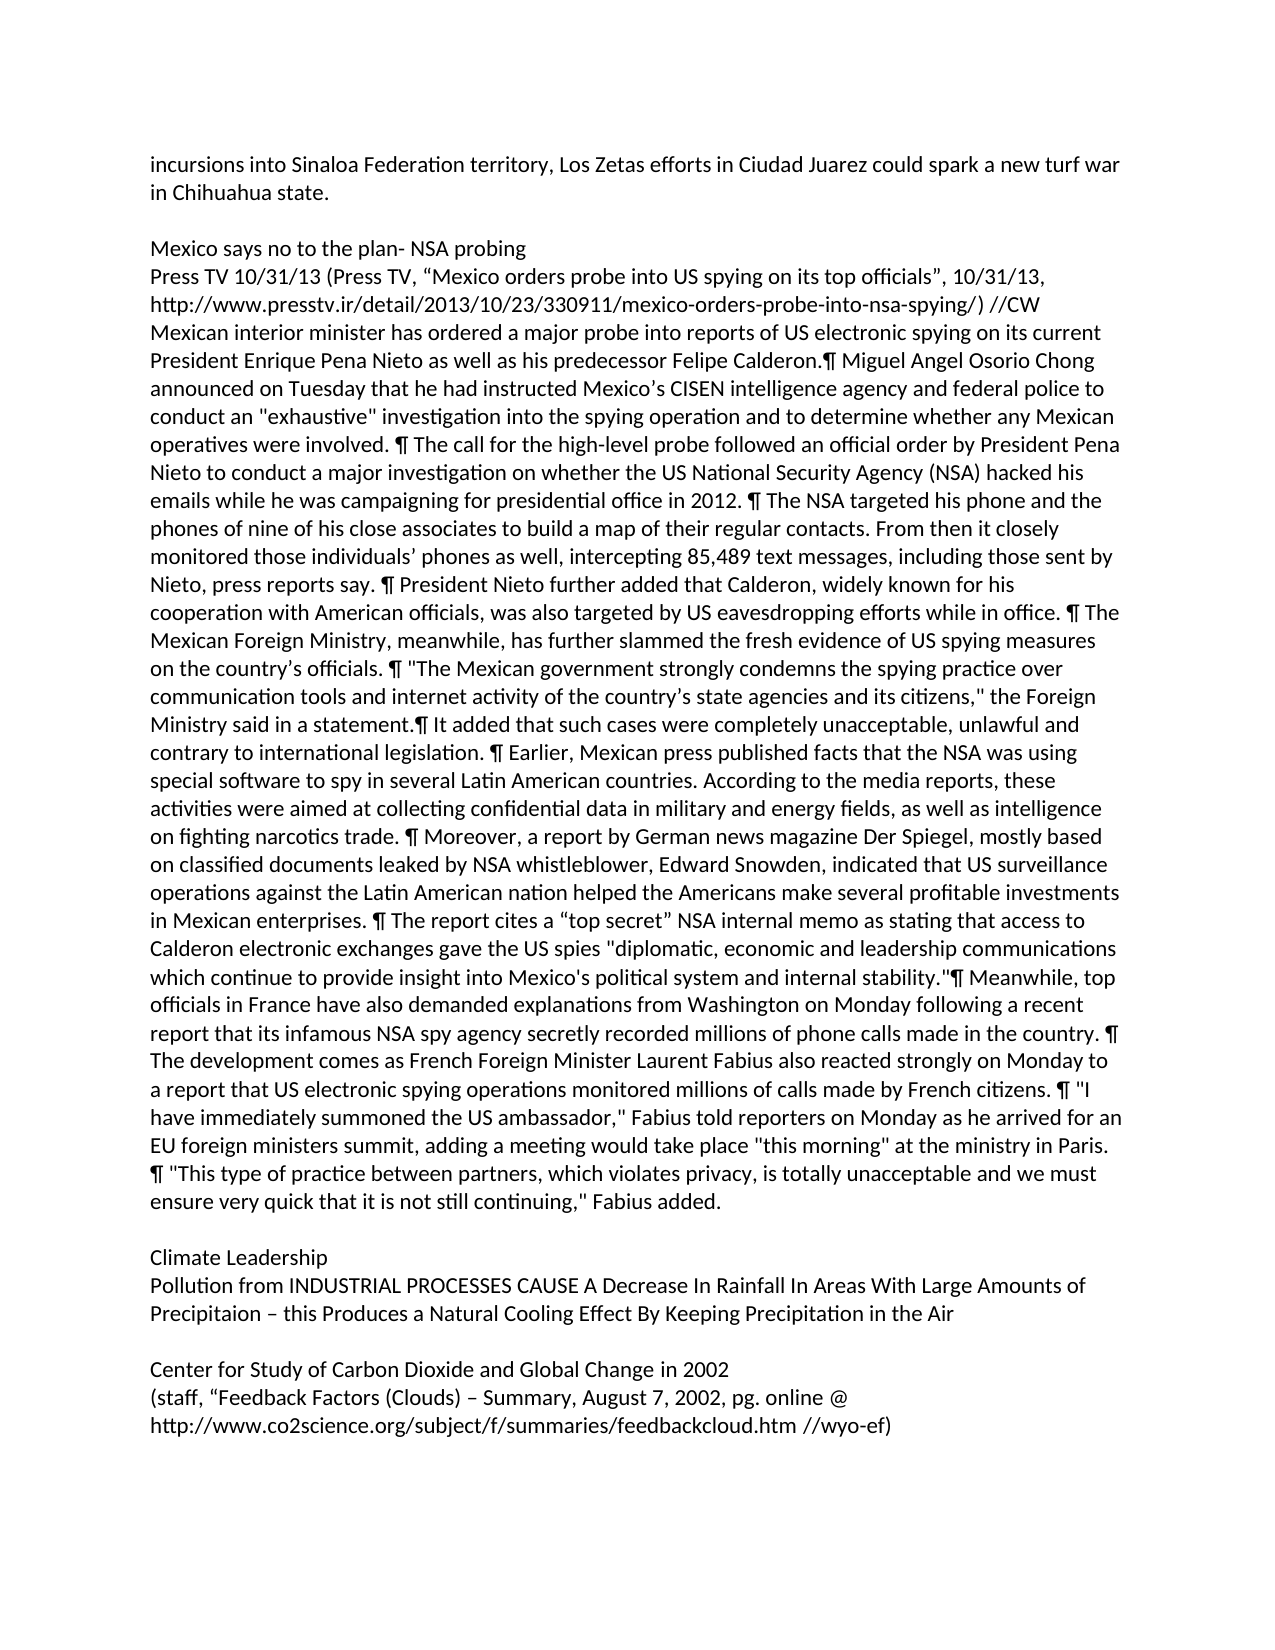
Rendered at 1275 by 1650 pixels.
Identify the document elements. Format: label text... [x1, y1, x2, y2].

text Climate Leadership [150, 1243, 1125, 1271]
text Pollution from INDUSTRIAL PROCESSES CAUSE A Decrease In Rainfall In Areas With Large Amounts of Precipitaion – this Produces a Natural Cooling Effect By Keeping Precipitation in the Air [150, 1271, 1125, 1327]
text Press TV 10/31/13 (Press TV, “Mexico orders probe into US spying on its top officials”, 10/31/13, http://www.presstv.ir/detail/2013/10/23/330911/mexico-orders-probe-into-nsa-spying/) //CW [150, 262, 1125, 318]
text Mexican interior minister has ordered a major probe into reports of US electronic spying on its current President Enrique Pena Nieto as well as his predecessor Felipe Calderon.¶ Miguel Angel Osorio Chong announced on Tuesday that he had instructed Mexico’s CISEN intelligence agency and federal police to conduct an "exhaustive" investigation into the spying operation and to determine whether any Mexican operatives were involved. ¶ The call for the high-level probe followed an official order by President Pena Nieto to conduct a major investigation on whether the US National Security Agency (NSA) hacked his emails while he was campaigning for presidential office in 2012. ¶ The NSA targeted his phone and the phones of nine of his close associates to build a map of their regular contacts. From then it closely monitored those individuals’ phones as well, intercepting 85,489 text messages, including those sent by Nieto, press reports say. ¶ President Nieto further added that Calderon, widely known for his cooperation with American officials, was also targeted by US eavesdropping efforts while in office. ¶ The Mexican Foreign Ministry, meanwhile, has further slammed the fresh evidence of US spying measures on the country’s officials. ¶ "The Mexican government strongly condemns the spying practice over communication tools and internet activity of the country’s state agencies and its citizens," the Foreign Ministry said in a statement.¶ It added that such cases were completely unacceptable, unlawful and contrary to international legislation. ¶ Earlier, Mexican press published facts that the NSA was using special software to spy in several Latin American countries. According to the media reports, these activities were aimed at collecting confidential data in military and energy fields, as well as intelligence on fighting narcotics trade. ¶ Moreover, a report by German news magazine Der Spiegel, mostly based on classified documents leaked by NSA whistleblower, Edward Snowden, indicated that US surveillance operations against the Latin American nation helped the Americans make several profitable investments in Mexican enterprises. ¶ The report cites a “top secret” NSA internal memo as stating that access to Calderon electronic exchanges gave the US spies "diplomatic, economic and leadership communications which continue to provide insight into Mexico's political system and internal stability."¶ Meanwhile, top officials in France have also demanded explanations from Washington on Monday following a recent report that its infamous NSA spy agency secretly recorded millions of phone calls made in the country. ¶ The development comes as French Foreign Minister Laurent Fabius also reacted strongly on Monday to a report that US electronic spying operations monitored millions of calls made by French citizens. ¶ "I have immediately summoned the US ambassador," Fabius told reporters on Monday as he arrived for an EU foreign ministers summit, adding a meeting would take place "this morning" at the ministry in Paris. ¶ "This type of practice between partners, which violates privacy, is totally unacceptable and we must ensure very quick that it is not still continuing," Fabius added. [150, 318, 1125, 1215]
text (staff, “Feedback Factors (Clouds) – Summary, August 7, 2002, pg. online @ http://www.co2science.org/subject/f/summaries/feedbackcloud.htm //wyo-ef) [150, 1383, 1125, 1439]
text Center for Study of Carbon Dioxide and Global Change in 2002 [150, 1355, 1125, 1383]
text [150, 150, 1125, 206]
text Mexico says no to the plan- NSA probing [150, 234, 1125, 262]
